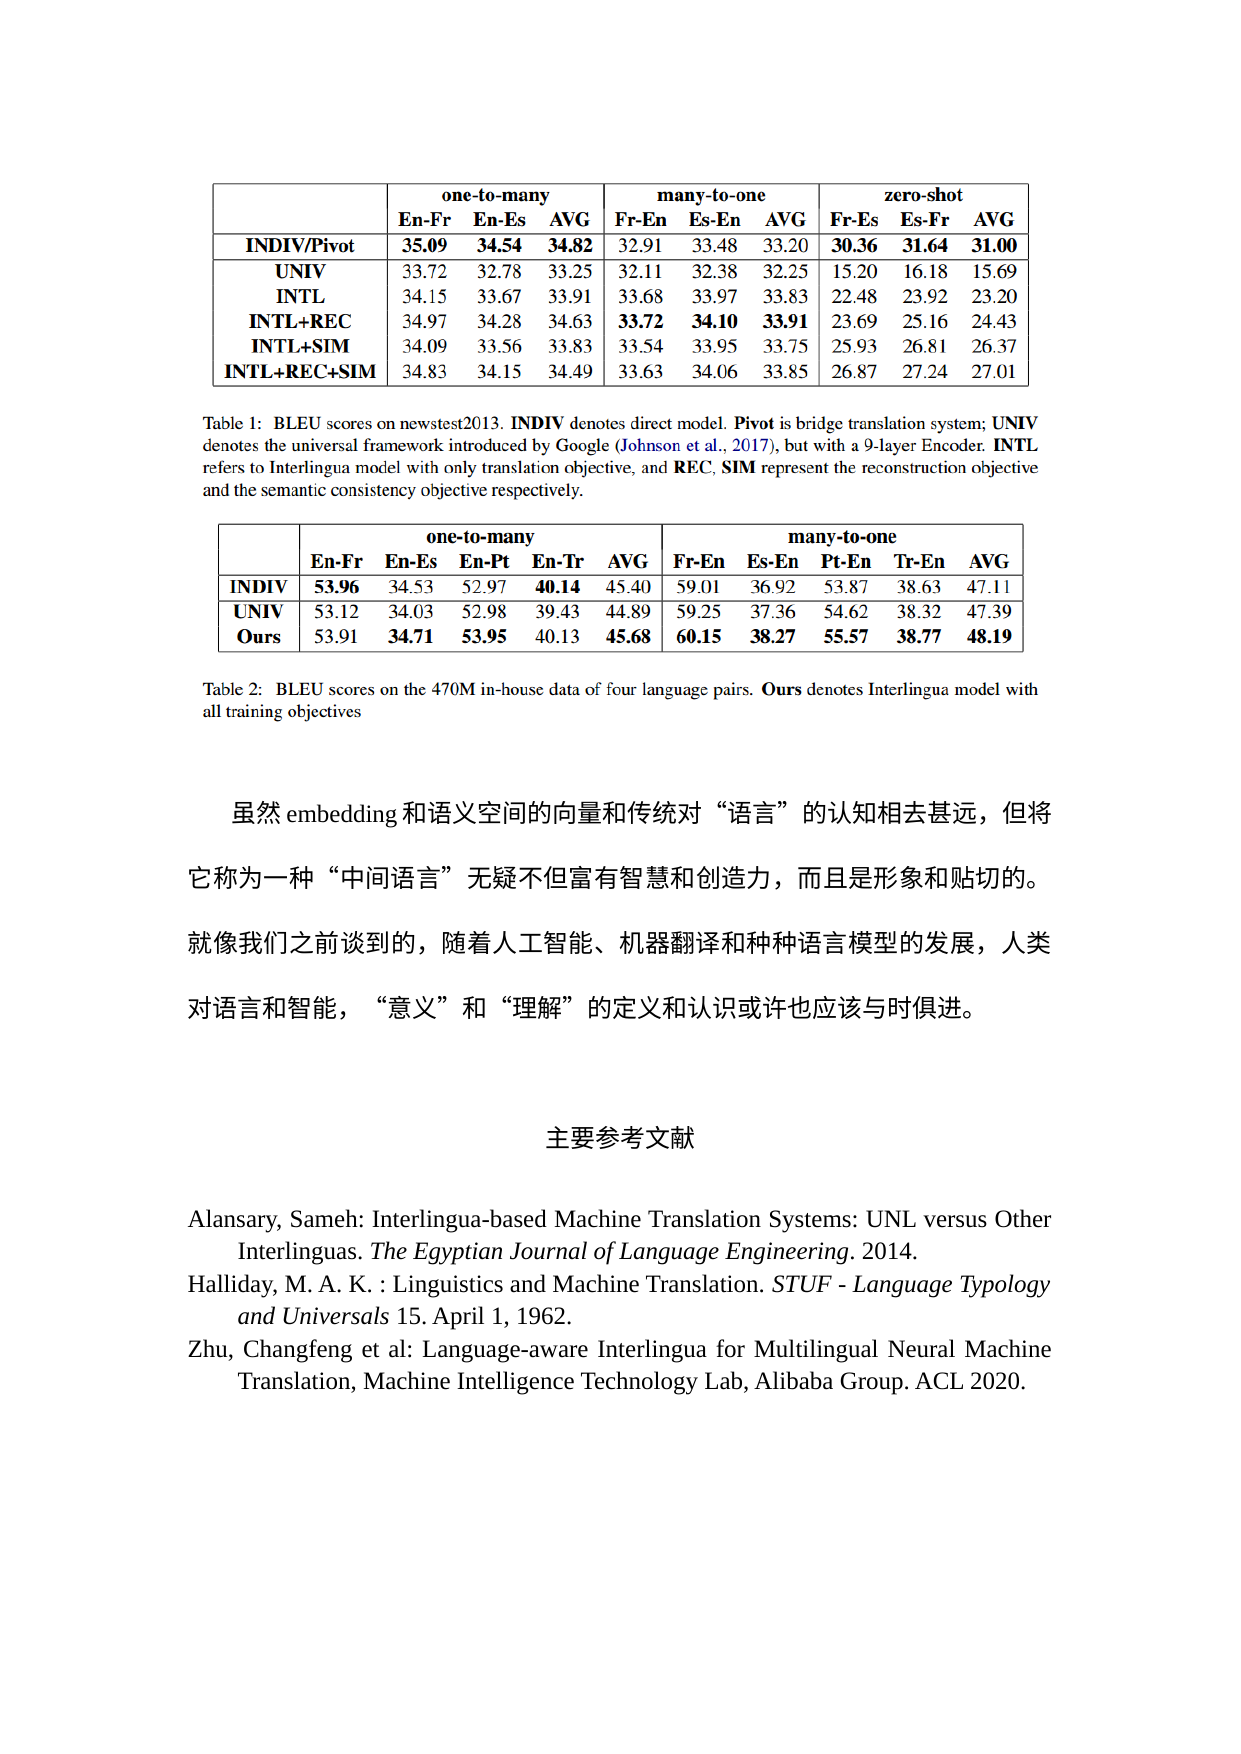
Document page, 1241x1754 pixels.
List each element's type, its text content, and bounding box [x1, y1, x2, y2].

text 虽然embedding和语义空间的向量和传统对“语言”的认知相去甚远，但将它称为一种“中间语言”无疑不但富有智慧和创造力，而且是形象和贴切的。就像我们之前谈到的，随着人工智能、机器翻译和种种语言模型的发展，人类对语言和智能，“意义”和“理解”的定义和认识或许也应该与时俱进。 [187, 779, 1053, 1039]
text Zhu, Changfeng et al: Language-aware Interlingua for Multilingual Neural Machine Translation, Machine Intelligence Technology Lab, Alibaba Group. ACL 2020. [187, 1332, 1053, 1397]
text 主要参考文献 [187, 1104, 1053, 1169]
text Alansary, Sameh: Interlingua-based Machine Translation Systems: UNL versus Other Interlinguas. The Egyptian Journal of Language Engineering. 2014. [187, 1202, 1053, 1267]
text Halliday, Μ. Α. Κ. : Linguistics and Machine Translation. STUF - Language Typology and Universals 15. April 1, 1962. [187, 1267, 1053, 1332]
picture [187, 162, 1053, 737]
